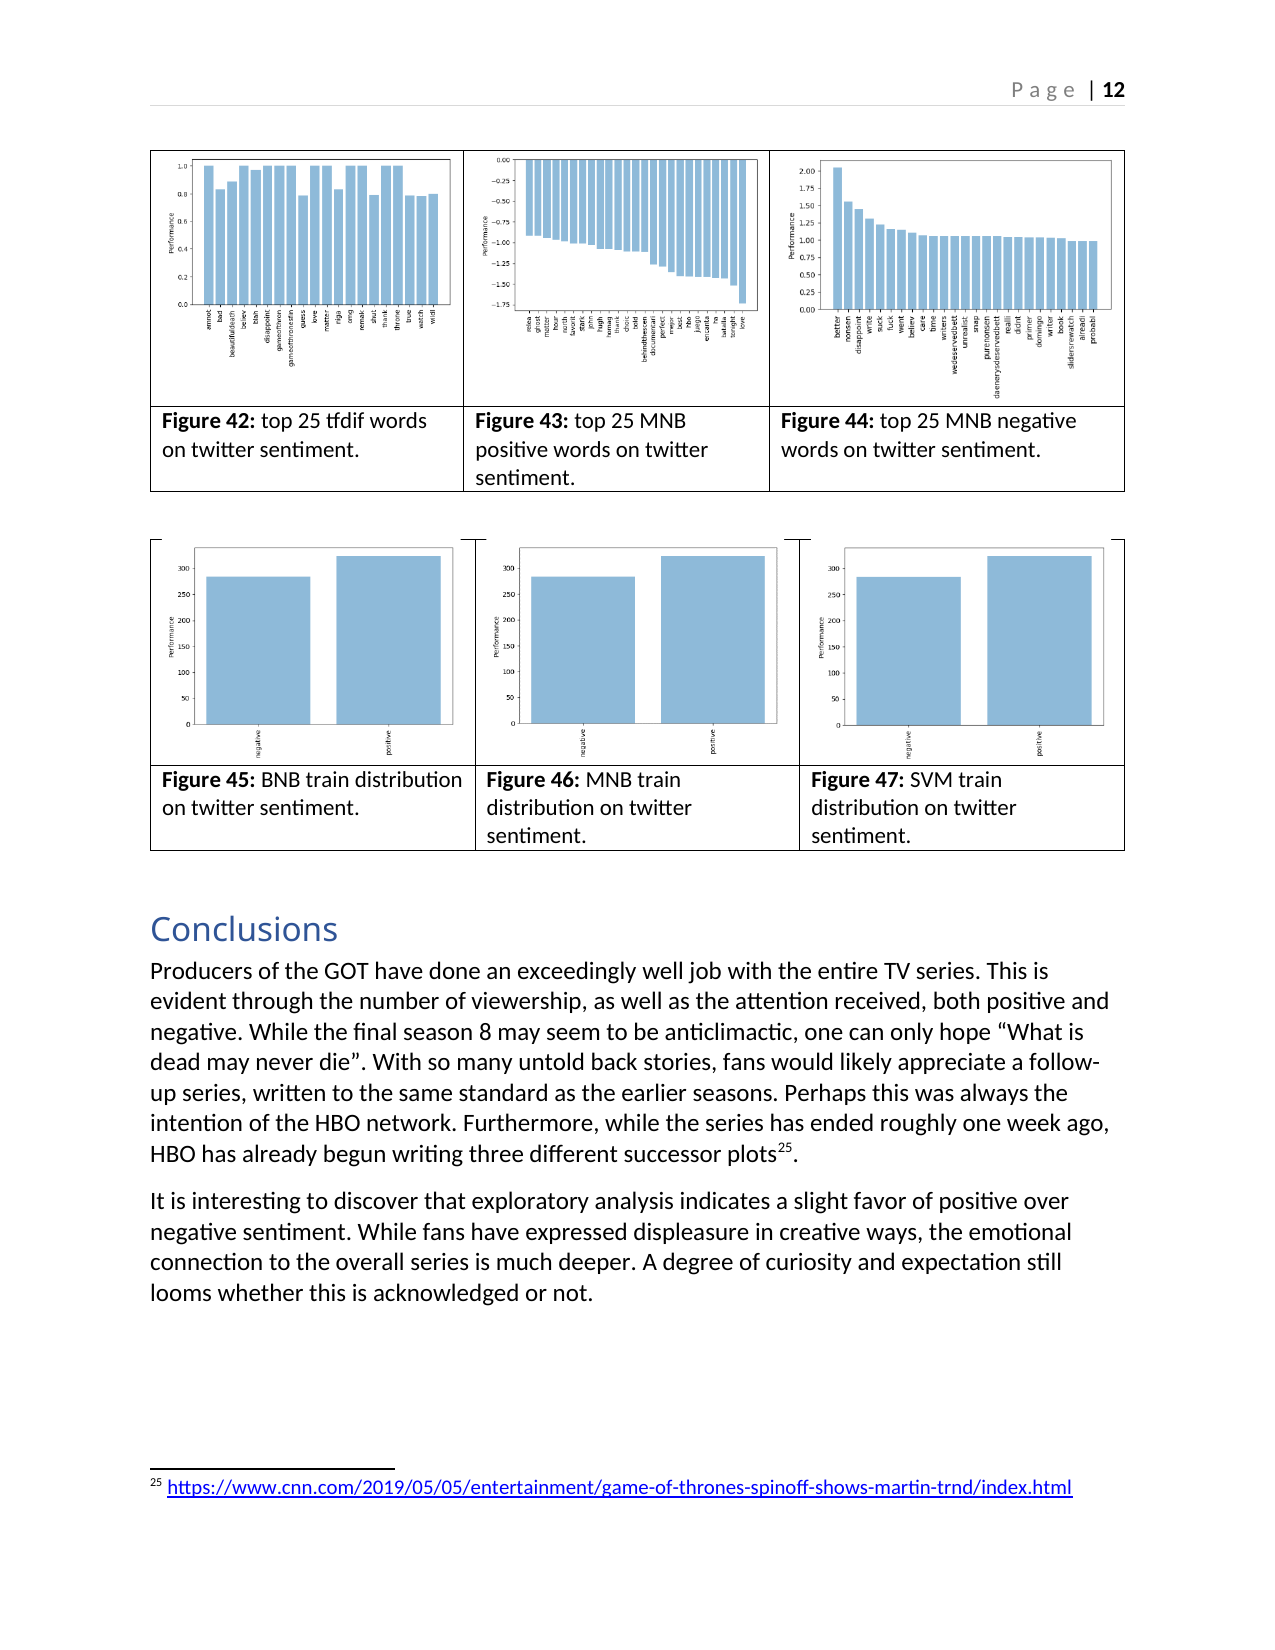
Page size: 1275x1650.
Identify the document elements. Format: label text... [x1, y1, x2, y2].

picture [811, 539, 1112, 765]
table_cell Figure 45: BNB train distribution on twitter sentiment. [151, 766, 475, 849]
picture [161, 151, 458, 373]
table_cell Figure 43: top 25 MNB positive words on twitter sentiment. [464, 407, 769, 491]
table_header [1112, 540, 1124, 764]
text It is interesting to discover that exploratory analysis indicates a slight favor of positive over negative sentiment. While fans have expressed displeasure in creative ways, the emotional connection to the overall series is much deeper. A degree of curiosity and expectation still looms whether this is acknowledged or not. [150, 1185, 1125, 1307]
table_header [800, 540, 811, 764]
text Producers of the GOT have done an exceedingly well job with the entire TV series. This is evident through the number of viewership, as well as the attention received, both positive and negative. While the final season 8 may seem to be anticlimactic, one can only hope “What is dead may never die”. With so many untold back stories, fans would likely appreciate a follow-up series, written to the same standard as the earlier seasons. Perhaps this was always the intention of the HBO network. Furthermore, while the series has ended roughly one week ago, HBO has already begun writing three different successor plots. [150, 955, 1125, 1168]
table_cell Figure 44: top 25 MNB negative words on twitter sentiment. [770, 407, 1124, 491]
subtitle Conclusions [150, 906, 1125, 951]
table_cell Figure 46: MNB train distribution on twitter sentiment. [476, 766, 799, 849]
table_header [770, 151, 780, 406]
table_cell Figure 47: SVM train distribution on twitter sentiment. [800, 766, 1124, 849]
table_header [476, 540, 799, 764]
picture [161, 539, 461, 764]
picture [780, 151, 1120, 406]
table_header [151, 151, 463, 406]
table_header [151, 540, 161, 764]
table_cell Figure 42: top 25 tfdif words on twitter sentiment. [151, 407, 463, 491]
picture [475, 151, 765, 368]
table_header [1120, 151, 1124, 406]
table_header [464, 151, 769, 406]
picture [486, 539, 785, 763]
table_header [461, 540, 475, 764]
